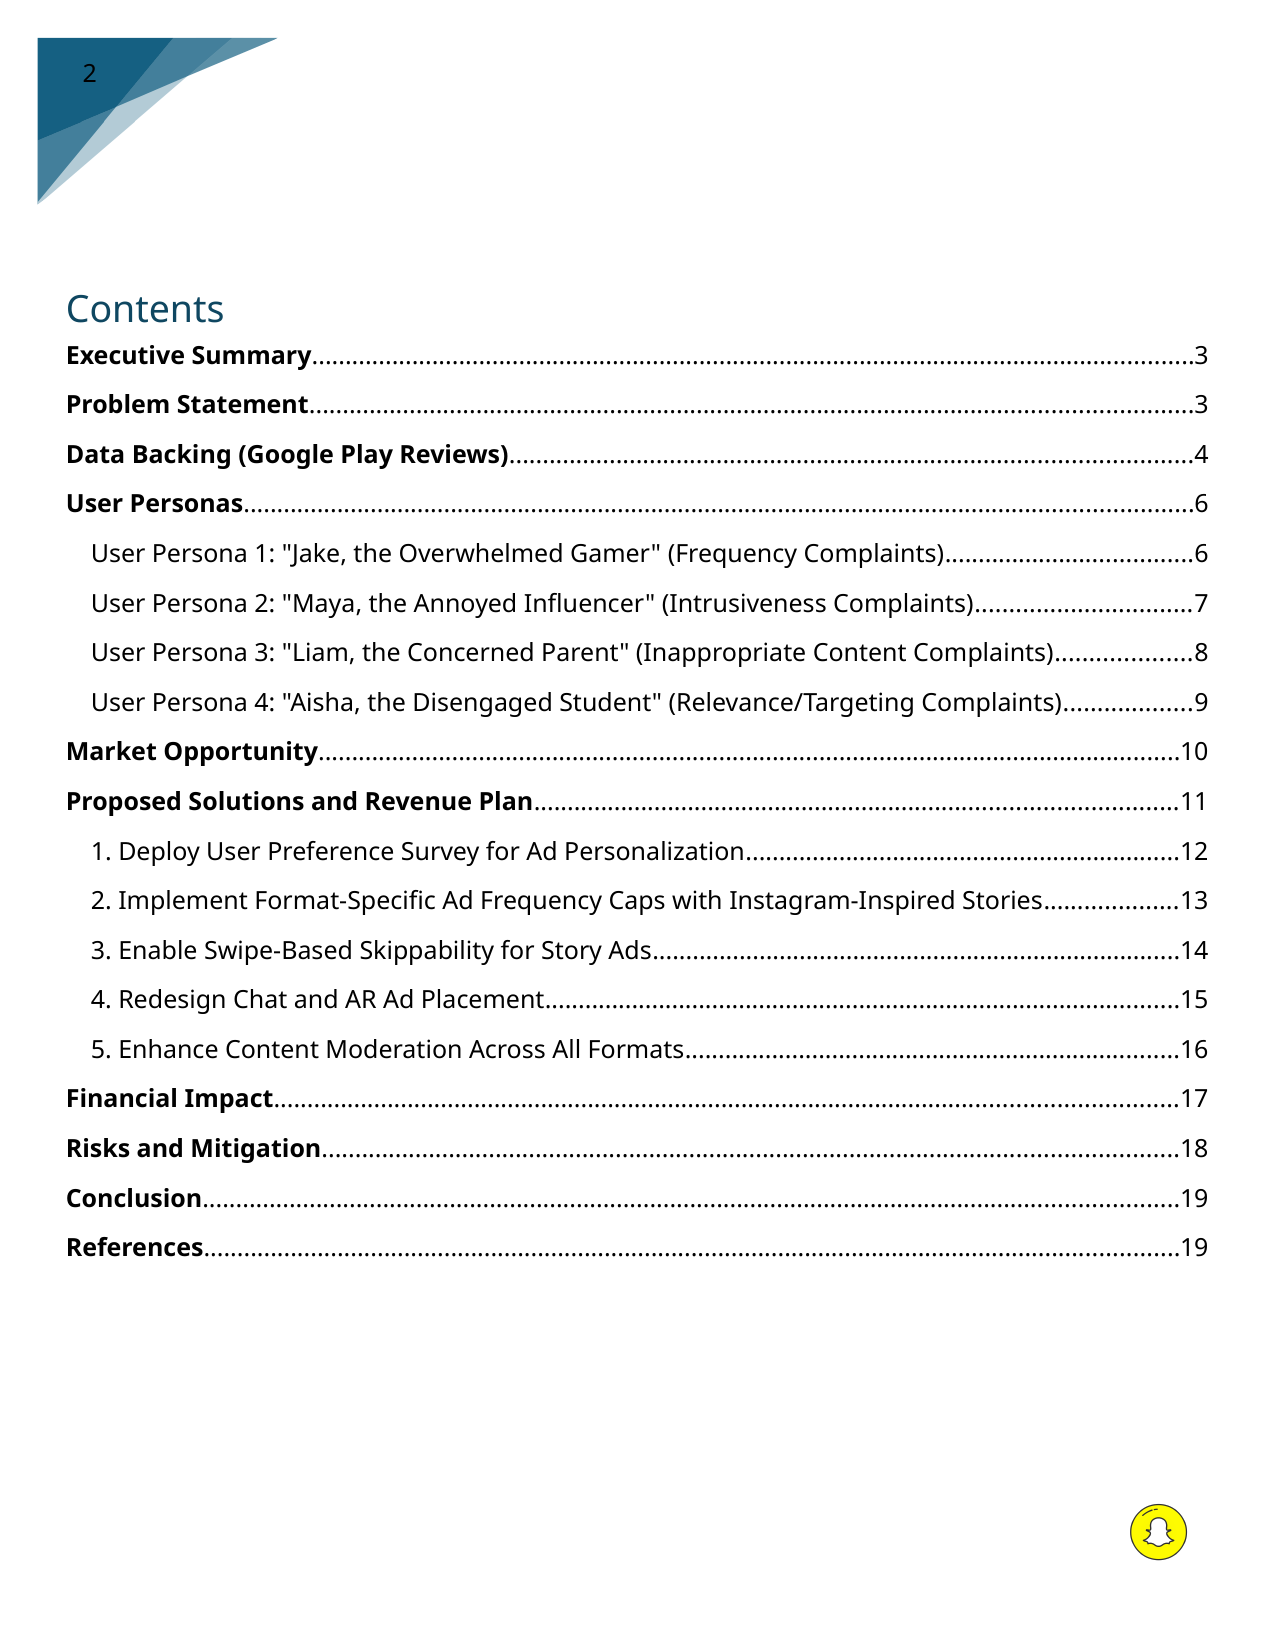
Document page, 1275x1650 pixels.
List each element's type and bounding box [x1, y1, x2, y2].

picture [1115, 1489, 1202, 1575]
picture [37, 37, 279, 206]
